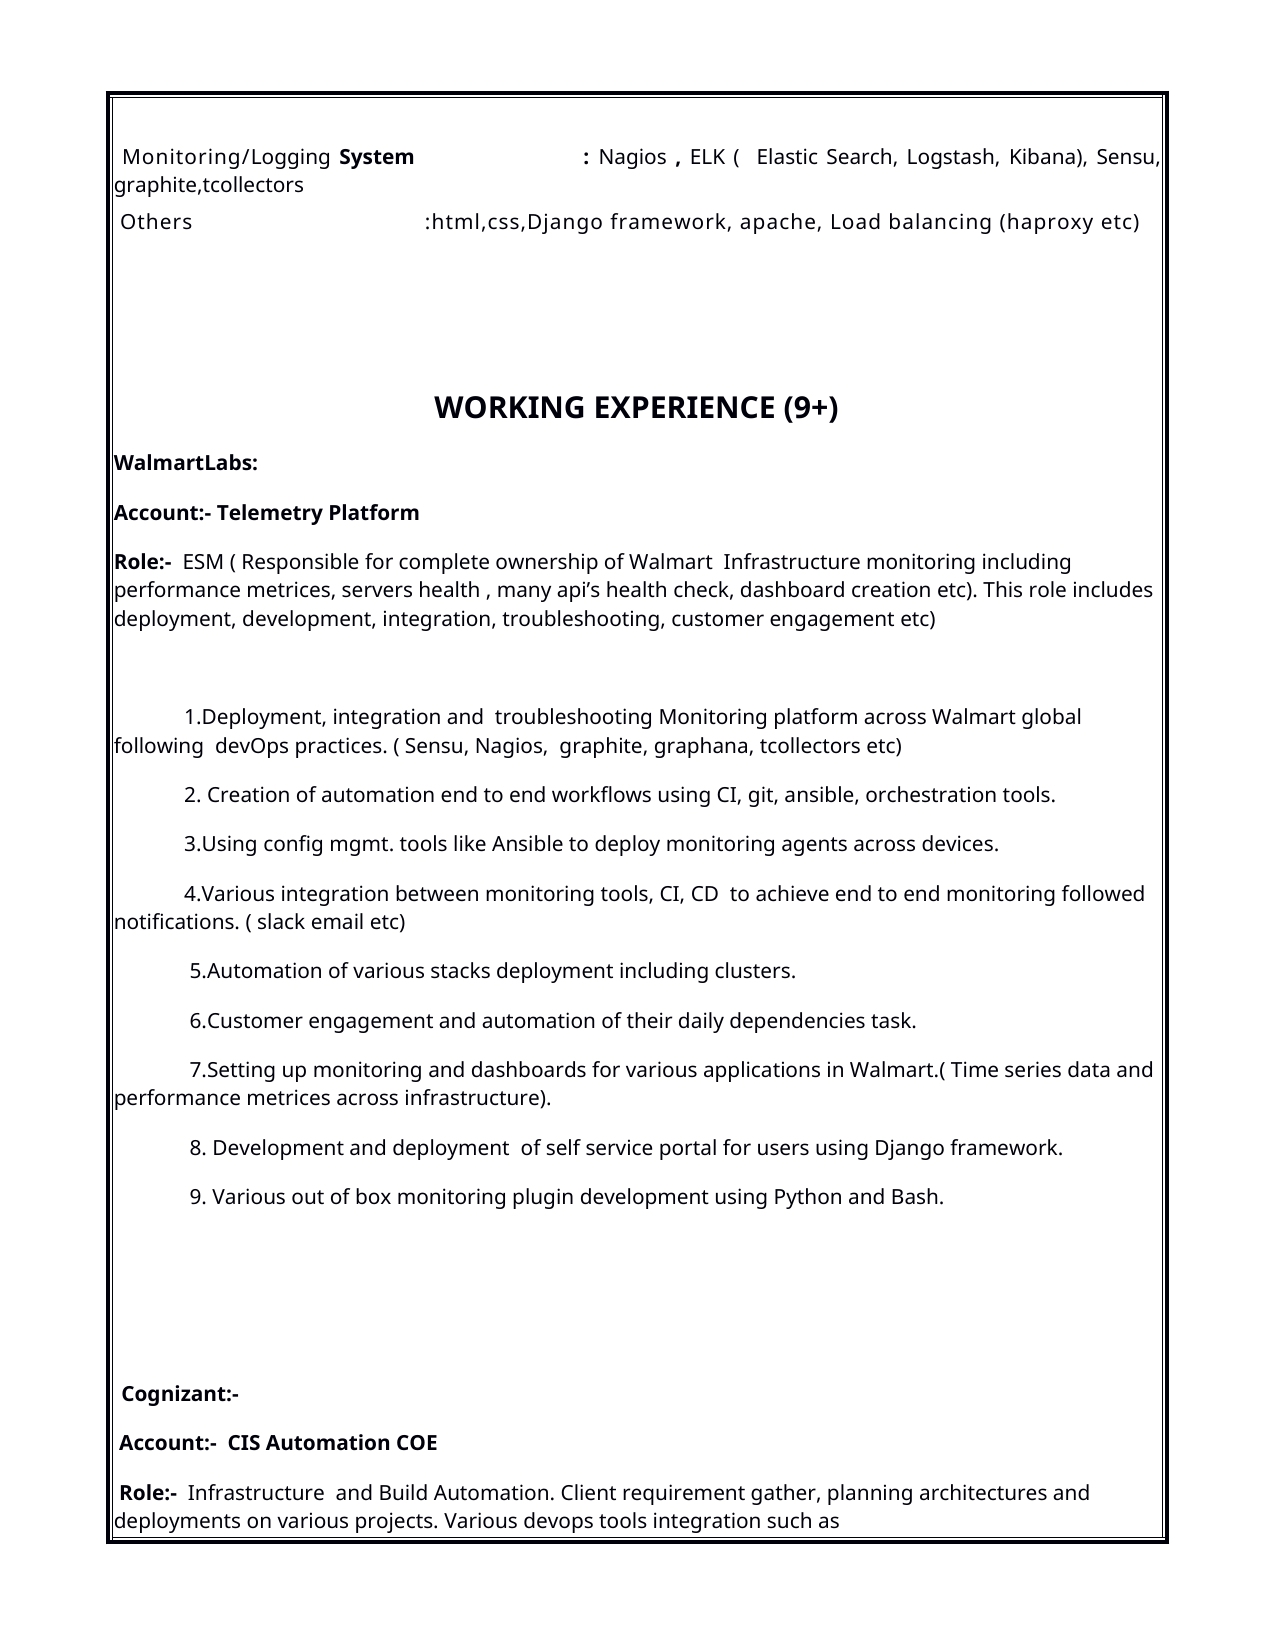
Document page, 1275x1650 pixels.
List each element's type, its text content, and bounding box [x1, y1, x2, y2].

text Account:- Telemetry Platform [113, 498, 1162, 526]
text Cognizant:- [113, 1379, 1162, 1407]
text WORKING EXPERIENCE (9+) [113, 387, 1162, 428]
text 6.Customer engagement and automation of their daily dependencies task. [113, 1006, 1162, 1034]
text 2. Creation of automation end to end workflows using CI, git, ansible, orchestration tools. [113, 780, 1162, 809]
text 3.Using config mgmt. tools like Ansible to deploy monitoring agents across devices. [113, 829, 1162, 858]
text 7.Setting up monitoring and dashboards for various applications in Walmart.( Time series data and performance metrices across infrastructure). [113, 1055, 1162, 1112]
text Others :html,css,Django framework, apache, Load balancing (haproxy etc) [113, 207, 1162, 236]
text 1.Deployment, integration and troubleshooting Monitoring platform across Walmart global following devOps practices. ( Sensu, Nagios, graphite, graphana, tcollectors etc) [113, 702, 1162, 759]
text 8. Development and deployment of self service portal for users using Django framework. [113, 1133, 1162, 1161]
text WalmartLabs: [113, 448, 1162, 477]
text 4.Various integration between monitoring tools, CI, CD to achieve end to end monitoring followed notifications. ( slack email etc) [113, 879, 1162, 936]
text Account:- CIS Automation COE [113, 1428, 1162, 1457]
text 9. Various out of box monitoring plugin development using Python and Bash. [113, 1182, 1162, 1210]
text Role:- ESM ( Responsible for complete ownership of Walmart Infrastructure monitoring including performance metrices, servers health , many api’s health check, dashboard creation etc). This role includes deployment, development, integration, troubleshooting, customer engagement etc) [113, 547, 1162, 632]
text Monitoring/Logging System : Nagios , ELK ( Elastic Search, Logstash, Kibana), Sensu, graphite,tcollectors [113, 142, 1162, 199]
text 5.Automation of various stacks deployment including clusters. [113, 956, 1162, 985]
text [113, 1478, 1162, 1534]
